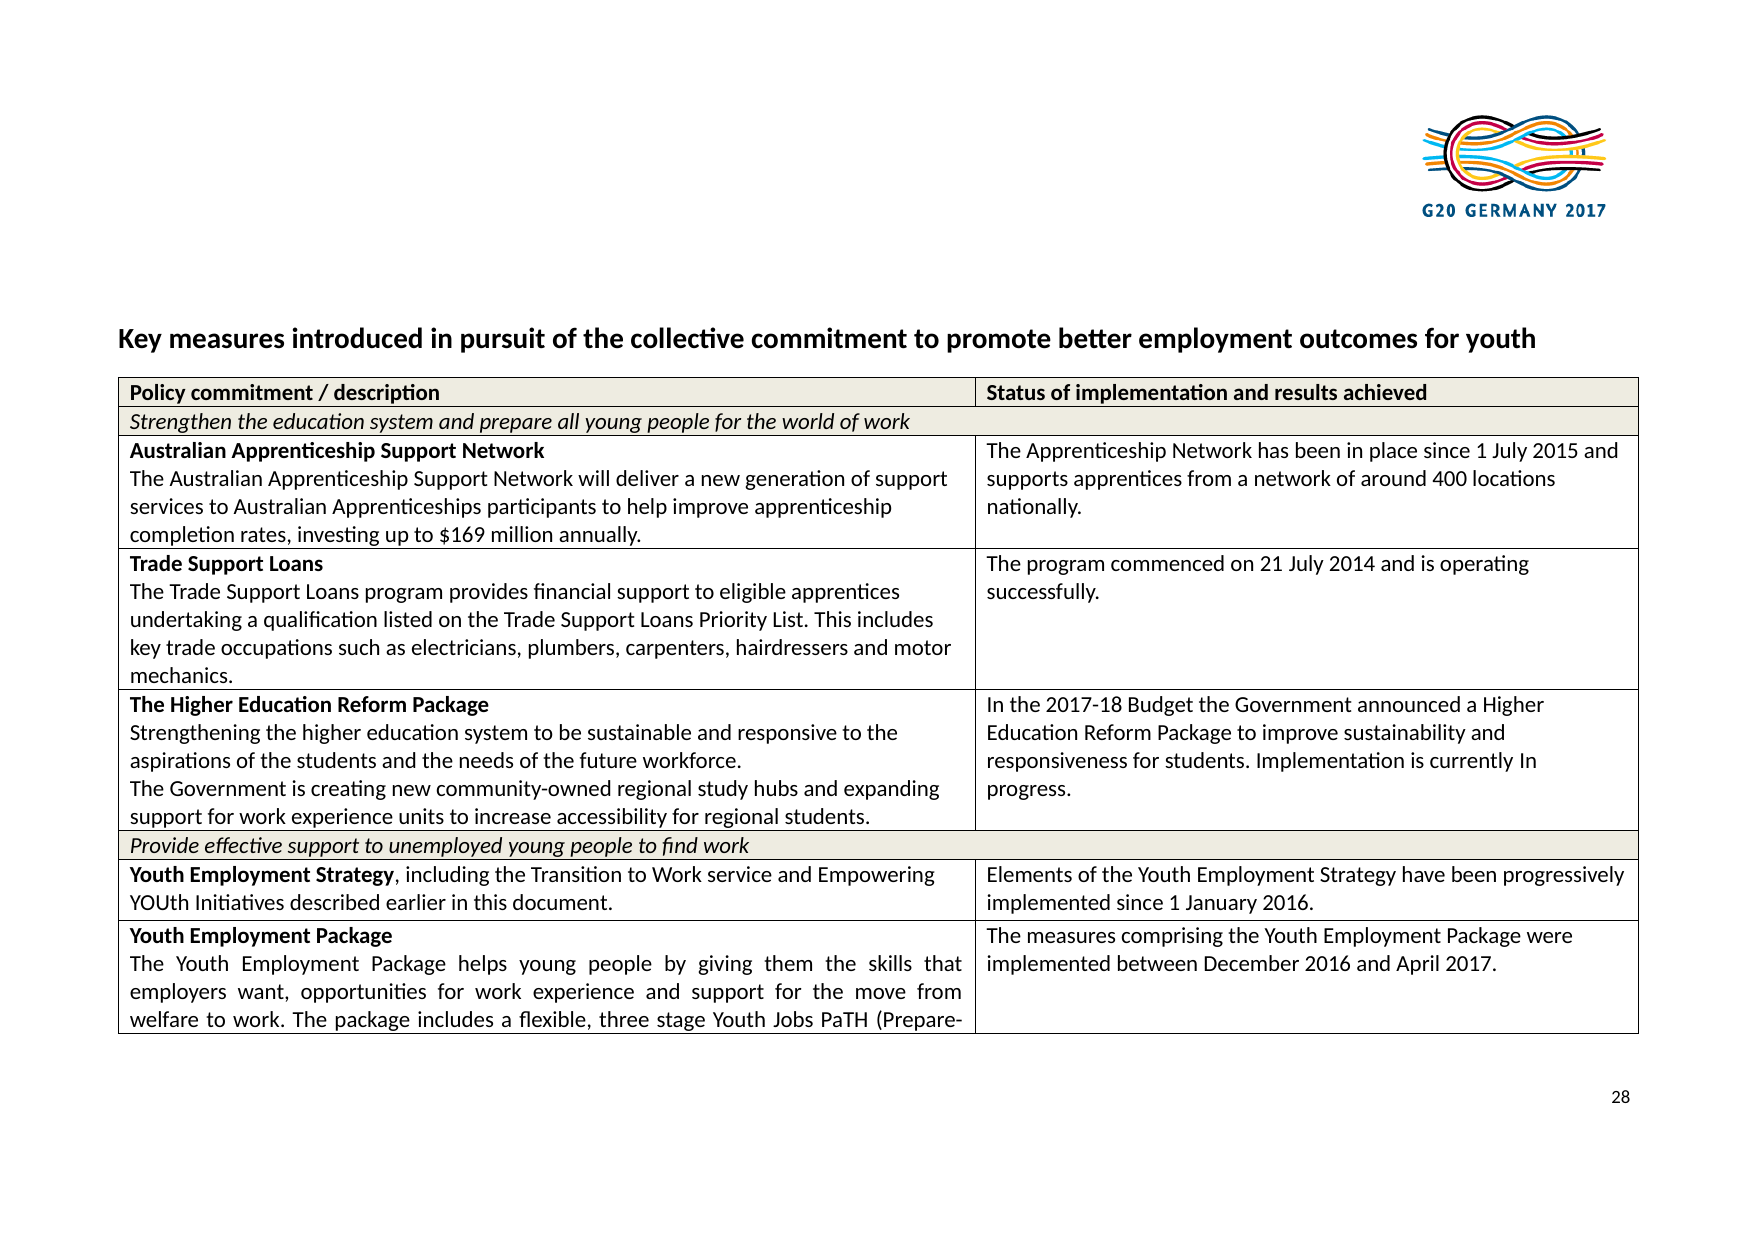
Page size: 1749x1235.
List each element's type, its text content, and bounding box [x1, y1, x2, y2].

table_cell The program commenced on 21 July 2014 and is operating successfully. [976, 549, 1638, 689]
table_cell Youth Employment Strategy, including the Transition to Work service and Empowering YOUth Initiatives described earlier in this document. [119, 860, 975, 920]
table_cell Trade Support Loans The Trade Support Loans program provides financial support to eligible apprentices undertaking a qualification listed on the Trade Support Loans Priority List. This includes key trade occupations such as electricians, plumbers, carpenters, hairdressers and motor mechanics. [119, 549, 975, 689]
table_cell The Apprenticeship Network has been in place since 1 July 2015 and supports apprentices from a network of around 400 locations nationally. [976, 436, 1638, 548]
subtitle Key measures introduced in pursuit of the collective commitment to promote better employment outcomes for youth [118, 320, 1630, 356]
table_cell The measures comprising the Youth Employment Package were implemented between December 2016 and April 2017. [976, 921, 1638, 1033]
table_cell In the 2017-18 Budget the Government announced a Higher Education Reform Package to improve sustainability and responsiveness for students. Implementation is currently In progress. [976, 690, 1638, 830]
table_cell Elements of the Youth Employment Strategy have been progressively implemented since 1 January 2016. [976, 860, 1638, 920]
picture [1397, 90, 1631, 241]
table_cell Strengthen the education system and prepare all young people for the world of work [119, 407, 1638, 435]
table_header Status of implementation and results achieved [976, 378, 1638, 406]
table_header Policy commitment / description [119, 378, 975, 406]
table_cell Provide effective support to unemployed young people to find work [119, 831, 1638, 859]
table_cell Australian Apprenticeship Support Network The Australian Apprenticeship Support Network will deliver a new generation of support services to Australian Apprenticeships participants to help improve apprenticeship completion rates, investing up to $169 million annually. [119, 436, 975, 548]
table_cell The Higher Education Reform Package Strengthening the higher education system to be sustainable and responsive to the aspirations of the students and the needs of the future workforce. The Government is creating new community-owned regional study hubs and expanding support for work experience units to increase accessibility for regional students. [119, 690, 975, 830]
